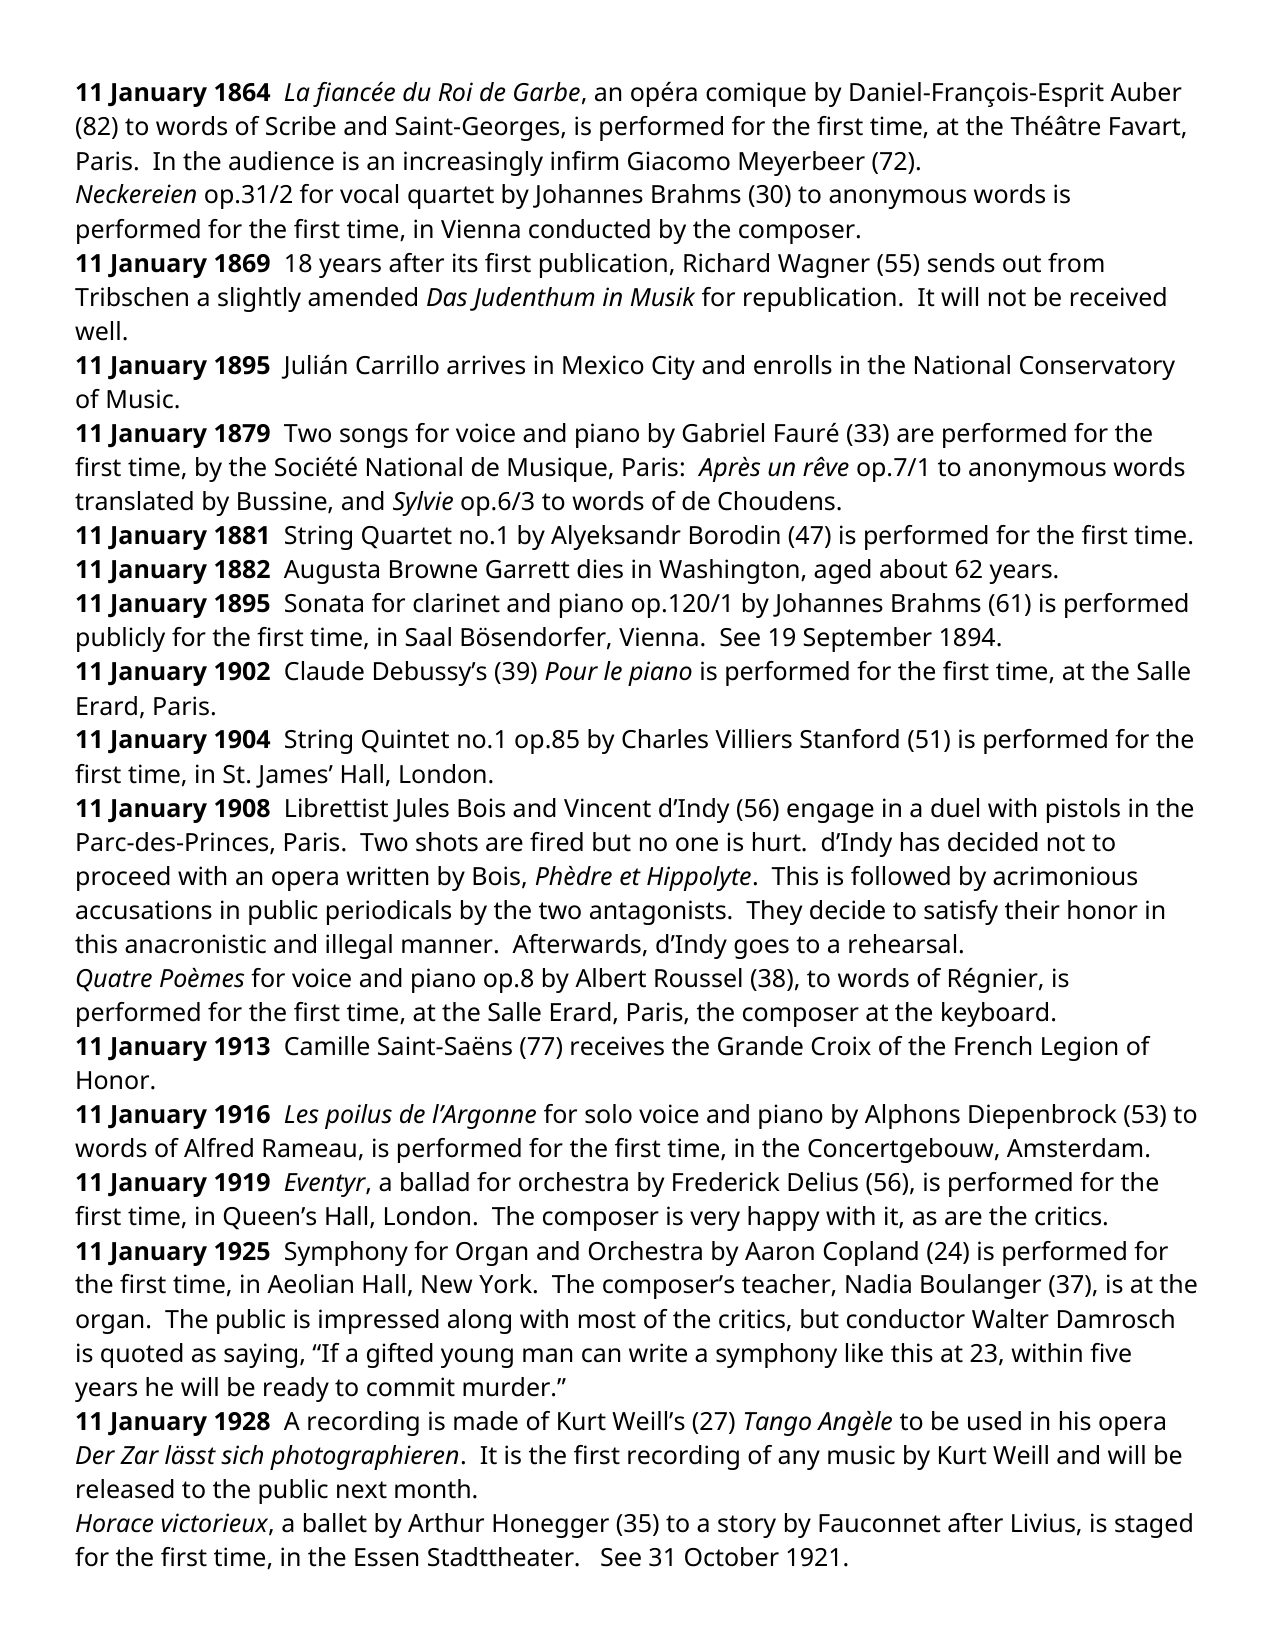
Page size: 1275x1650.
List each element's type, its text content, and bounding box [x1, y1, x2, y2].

text 11 January 1904 String Quintet no.1 op.85 by Charles Villiers Stanford (51) is performed for the first time, in St. James’ Hall, London. [75, 722, 1200, 790]
text 11 January 1895 Sonata for clarinet and piano op.120/1 by Johannes Brahms (61) is performed publicly for the first time, in Saal Bösendorfer, Vienna. See 19 September 1894. [75, 586, 1200, 654]
text 11 January 1879 Two songs for voice and piano by Gabriel Fauré (33) are performed for the first time, by the Société National de Musique, Paris: Après un rêve op.7/1 to anonymous words translated by Bussine, and Sylvie op.6/3 to words of de Choudens. [75, 416, 1200, 518]
text 11 January 1925 Symphony for Organ and Orchestra by Aaron Copland (24) is performed for the first time, in Aeolian Hall, New York. The composer’s teacher, Nadia Boulanger (37), is at the organ. The public is impressed along with most of the critics, but conductor Walter Damrosch is quoted as saying, “If a gifted young man can write a symphony like this at 23, within five years he will be ready to commit murder.” [75, 1233, 1200, 1403]
text 11 January 1913 Camille Saint-Saëns (77) receives the Grande Croix of the French Legion of Honor. [75, 1029, 1200, 1097]
text 11 January 1881 String Quartet no.1 by Alyeksandr Borodin (47) is performed for the first time. [75, 518, 1200, 552]
text 11 January 1908 Librettist Jules Bois and Vincent d’Indy (56) engage in a duel with pistols in the Parc-des-Princes, Paris. Two shots are fired but no one is hurt. d’Indy has decided not to proceed with an opera written by Bois, Phèdre et Hippolyte. This is followed by acrimonious accusations in public periodicals by the two antagonists. They decide to satisfy their honor in this anacronistic and illegal manner. Afterwards, d’Indy goes to a rehearsal. [75, 790, 1200, 961]
text 11 January 1882 Augusta Browne Garrett dies in Washington, aged about 62 years. [75, 552, 1200, 586]
text 11 January 1916 Les poilus de l’Argonne for solo voice and piano by Alphons Diepenbrock (53) to words of Alfred Rameau, is performed for the first time, in the Concertgebouw, Amsterdam. [75, 1097, 1200, 1165]
text 11 January 1895 Julián Carrillo arrives in Mexico City and enrolls in the National Conservatory of Music. [75, 347, 1200, 416]
text 11 January 1919 Eventyr, a ballad for orchestra by Frederick Delius (56), is performed for the first time, in Queen’s Hall, London. The composer is very happy with it, as are the critics. [75, 1165, 1200, 1233]
text Quatre Poèmes for voice and piano op.8 by Albert Roussel (38), to words of Régnier, is performed for the first time, at the Salle Erard, Paris, the composer at the keyboard. [75, 961, 1200, 1029]
text 11 January 1902 Claude Debussy’s (39) Pour le piano is performed for the first time, at the Salle Erard, Paris. [75, 654, 1200, 722]
text Horace victorieux, a ballet by Arthur Honegger (35) to a story by Fauconnet after Livius, is staged for the first time, in the Essen Stadttheater. See 31 October 1921. [75, 1506, 1200, 1574]
text Neckereien op.31/2 for vocal quartet by Johannes Brahms (30) to anonymous words is performed for the first time, in Vienna conducted by the composer. [75, 177, 1200, 245]
text 11 January 1928 A recording is made of Kurt Weill’s (27) Tango Angèle to be used in his opera Der Zar lässt sich photographieren. It is the first recording of any music by Kurt Weill and will be released to the public next month. [75, 1403, 1200, 1506]
